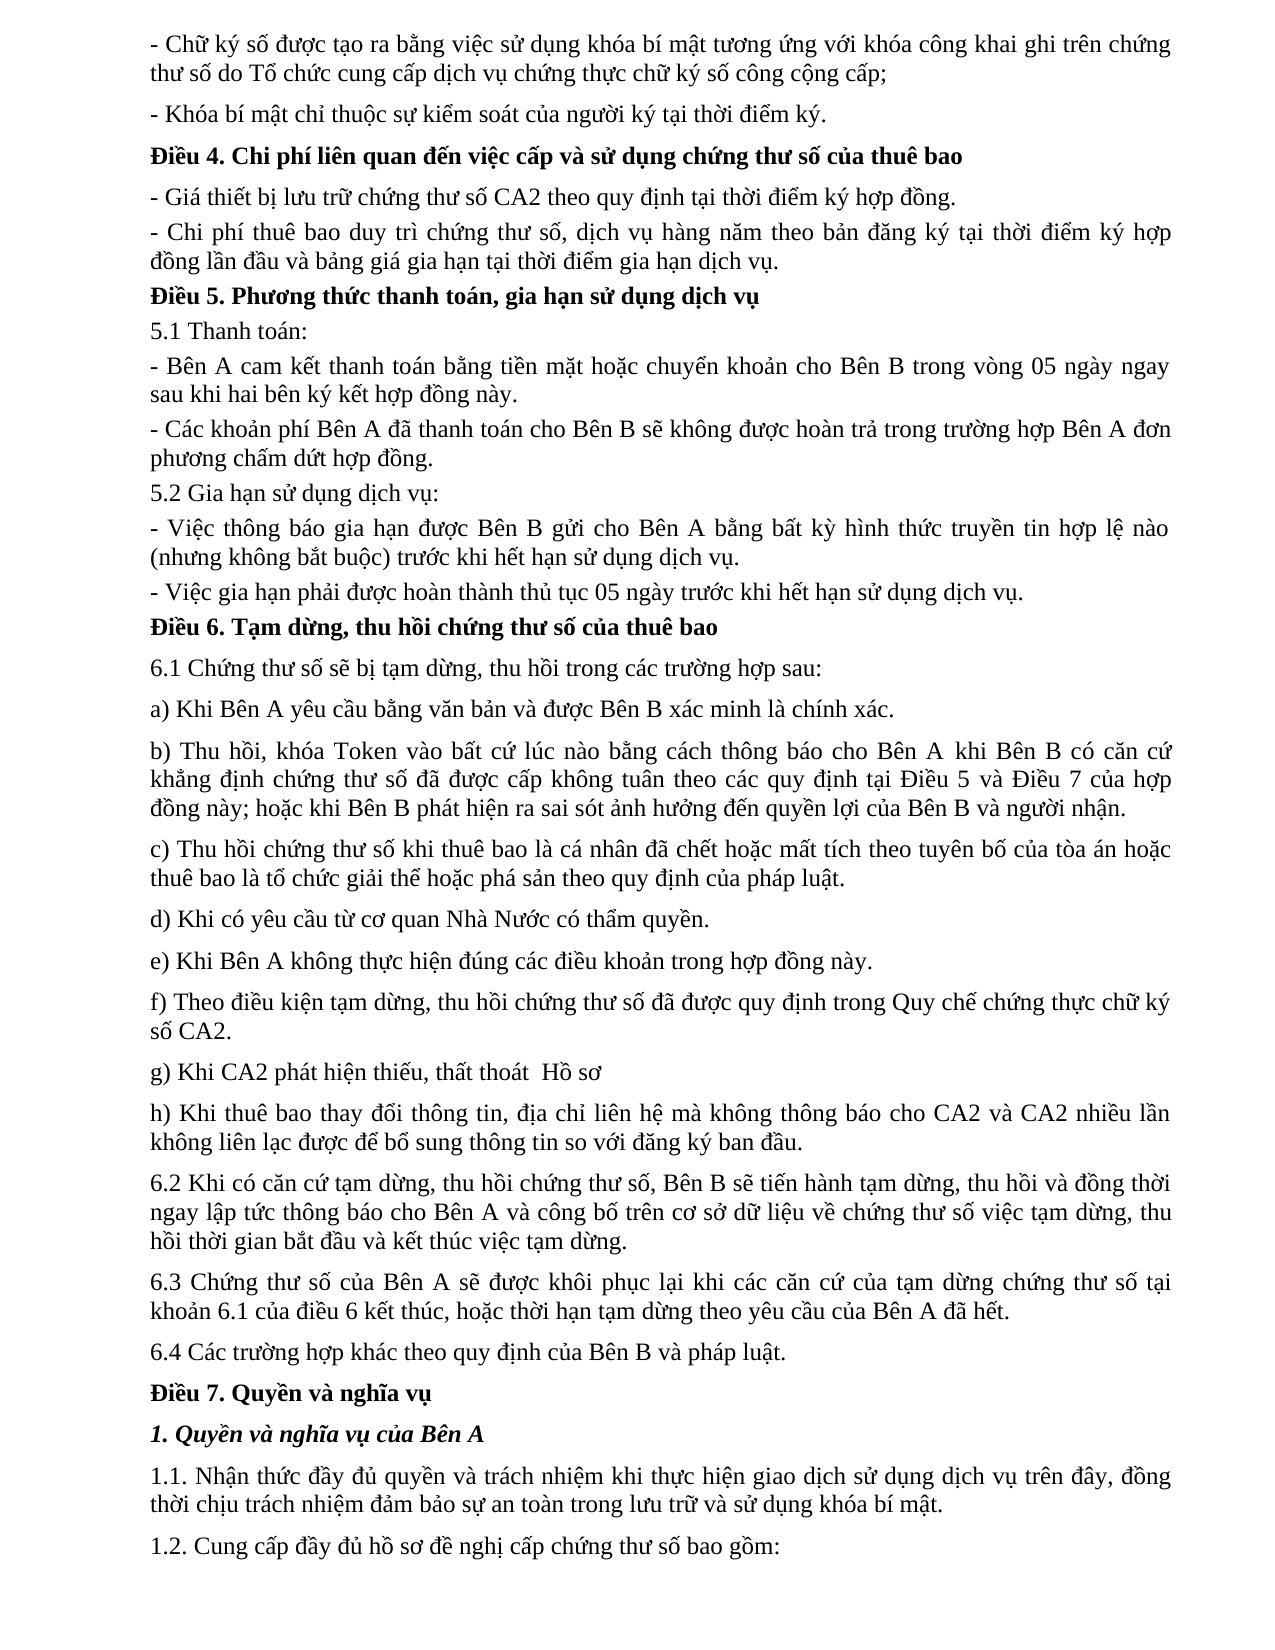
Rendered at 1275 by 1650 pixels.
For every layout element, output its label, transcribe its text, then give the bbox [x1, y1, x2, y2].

text - Việc thông báo gia hạn được Bên B gửi cho Bên A bằng bất kỳ hình thức truyền tin hợp lệ nào (nhưng không bắt buộc) trước khi hết hạn sử dụng dịch vụ. [150, 513, 1171, 571]
text Điều 6. Tạm dừng, thu hồi chứng thư số của thuê bao [150, 612, 1172, 641]
text 1.2. Cung cấp đầy đủ hồ sơ đề nghị cấp chứng thư số bao gồm: [150, 1531, 1172, 1559]
text - Bên A cam kết thanh toán bằng tiền mặt hoặc chuyển khoản cho Bên B trong vòng 05 ngày ngay sau khi hai bên ký kết hợp đồng này. [150, 351, 1171, 408]
text a) Khi Bên A yêu cầu bằng văn bản và được Bên B xác minh là chính xác. [150, 694, 1172, 723]
text 6.4 Các trường hợp khác theo quy định của Bên B và pháp luật. [150, 1337, 1172, 1366]
text - Các khoản phí Bên A đã thanh toán cho Bên B sẽ không được hoàn trả trong trường hợp Bên A đơn phương chấm dứt hợp đồng. [150, 414, 1171, 472]
text Điều 4. Chi phí liên quan đến việc cấp và sử dụng chứng thư số của thuê bao [150, 141, 1172, 169]
text 6.1 Chứng thư số sẽ bị tạm dừng, thu hồi trong các trường hợp sau: [150, 653, 1172, 682]
text Điều 7. Quyền và nghĩa vụ [150, 1378, 1172, 1407]
text 1.1. Nhận thức đầy đủ quyền và trách nhiệm khi thực hiện giao dịch sử dụng dịch vụ trên đây, đồng thời chịu trách nhiệm đảm bảo sự an toàn trong lưu trữ và sử dụng khóa bí mật. [150, 1461, 1172, 1518]
text - Chữ ký số được tạo ra bằng việc sử dụng khóa bí mật tương ứng với khóa công khai ghi trên chứng thư số do Tổ chức cung cấp dịch vụ chứng thực chữ ký số công cộng cấp; [150, 29, 1172, 87]
text - Giá thiết bị lưu trữ chứng thư số CA2 theo quy định tại thời điểm ký hợp đồng. [150, 182, 1152, 211]
text e) Khi Bên A không thực hiện đúng các điều khoản trong hợp đồng này. [150, 946, 1172, 974]
text 6.3 Chứng thư số của Bên A sẽ được khôi phục lại khi các căn cứ của tạm dừng chứng thư số tại khoản 6.1 của điều 6 kết thúc, hoặc thời hạn tạm dừng theo yêu cầu của Bên A đã hết. [150, 1267, 1172, 1324]
text - Việc gia hạn phải được hoàn thành thủ tục 05 ngày trước khi hết hạn sử dụng dịch vụ. [150, 577, 1171, 606]
text g) Khi CA2 phát hiện thiếu, thất thoát Hồ sơ [150, 1057, 1172, 1086]
text 5.2 Gia hạn sử dụng dịch vụ: [150, 478, 1171, 507]
text h) Khi thuê bao thay đổi thông tin, địa chỉ liên hệ mà không thông báo cho CA2 và CA2 nhiều lần không liên lạc được để bổ sung thông tin so với đăng ký ban đầu. [150, 1098, 1172, 1156]
text Điều 5. Phương thức thanh toán, gia hạn sử dụng dịch vụ [150, 281, 1152, 309]
text b) Thu hồi, khóa Token vào bất cứ lúc nào bằng cách thông báo cho Bên A khi Bên B có căn cứ khẳng định chứng thư số đã được cấp không tuân theo các quy định tại Điều 5 và Điều 7 của hợp đồng này; hoặc khi Bên B phát hiện ra sai sót ảnh hưởng đến quyền lợi của Bên B và người nhận. [150, 736, 1172, 822]
text d) Khi có yêu cầu từ cơ quan Nhà Nước có thẩm quyền. [150, 904, 1172, 933]
text c) Thu hồi chứng thư số khi thuê bao là cá nhân đã chết hoặc mất tích theo tuyên bố của tòa án hoặc thuê bao là tổ chức giải thể hoặc phá sản theo quy định của pháp luật. [150, 834, 1172, 892]
text 5.1 Thanh toán: [150, 316, 1152, 344]
text 1. Quyền và nghĩa vụ của Bên A [150, 1419, 1172, 1448]
text - Chi phí thuê bao duy trì chứng thư số, dịch vụ hàng năm theo bản đăng ký tại thời điểm ký hợp đồng lần đầu và bảng giá gia hạn tại thời điểm gia hạn dịch vụ. [150, 217, 1171, 274]
text - Khóa bí mật chỉ thuộc sự kiểm soát của người ký tại thời điểm ký. [150, 99, 1172, 128]
text 6.2 Khi có căn cứ tạm dừng, thu hồi chứng thư số, Bên B sẽ tiến hành tạm dừng, thu hồi và đồng thời ngay lập tức thông báo cho Bên A và công bố trên cơ sở dữ liệu về chứng thư số việc tạm dừng, thu hồi thời gian bắt đầu và kết thúc việc tạm dừng. [150, 1168, 1172, 1254]
text f) Theo điều kiện tạm dừng, thu hồi chứng thư số đã được quy định trong Quy chế chứng thực chữ ký số CA2. [150, 987, 1172, 1044]
